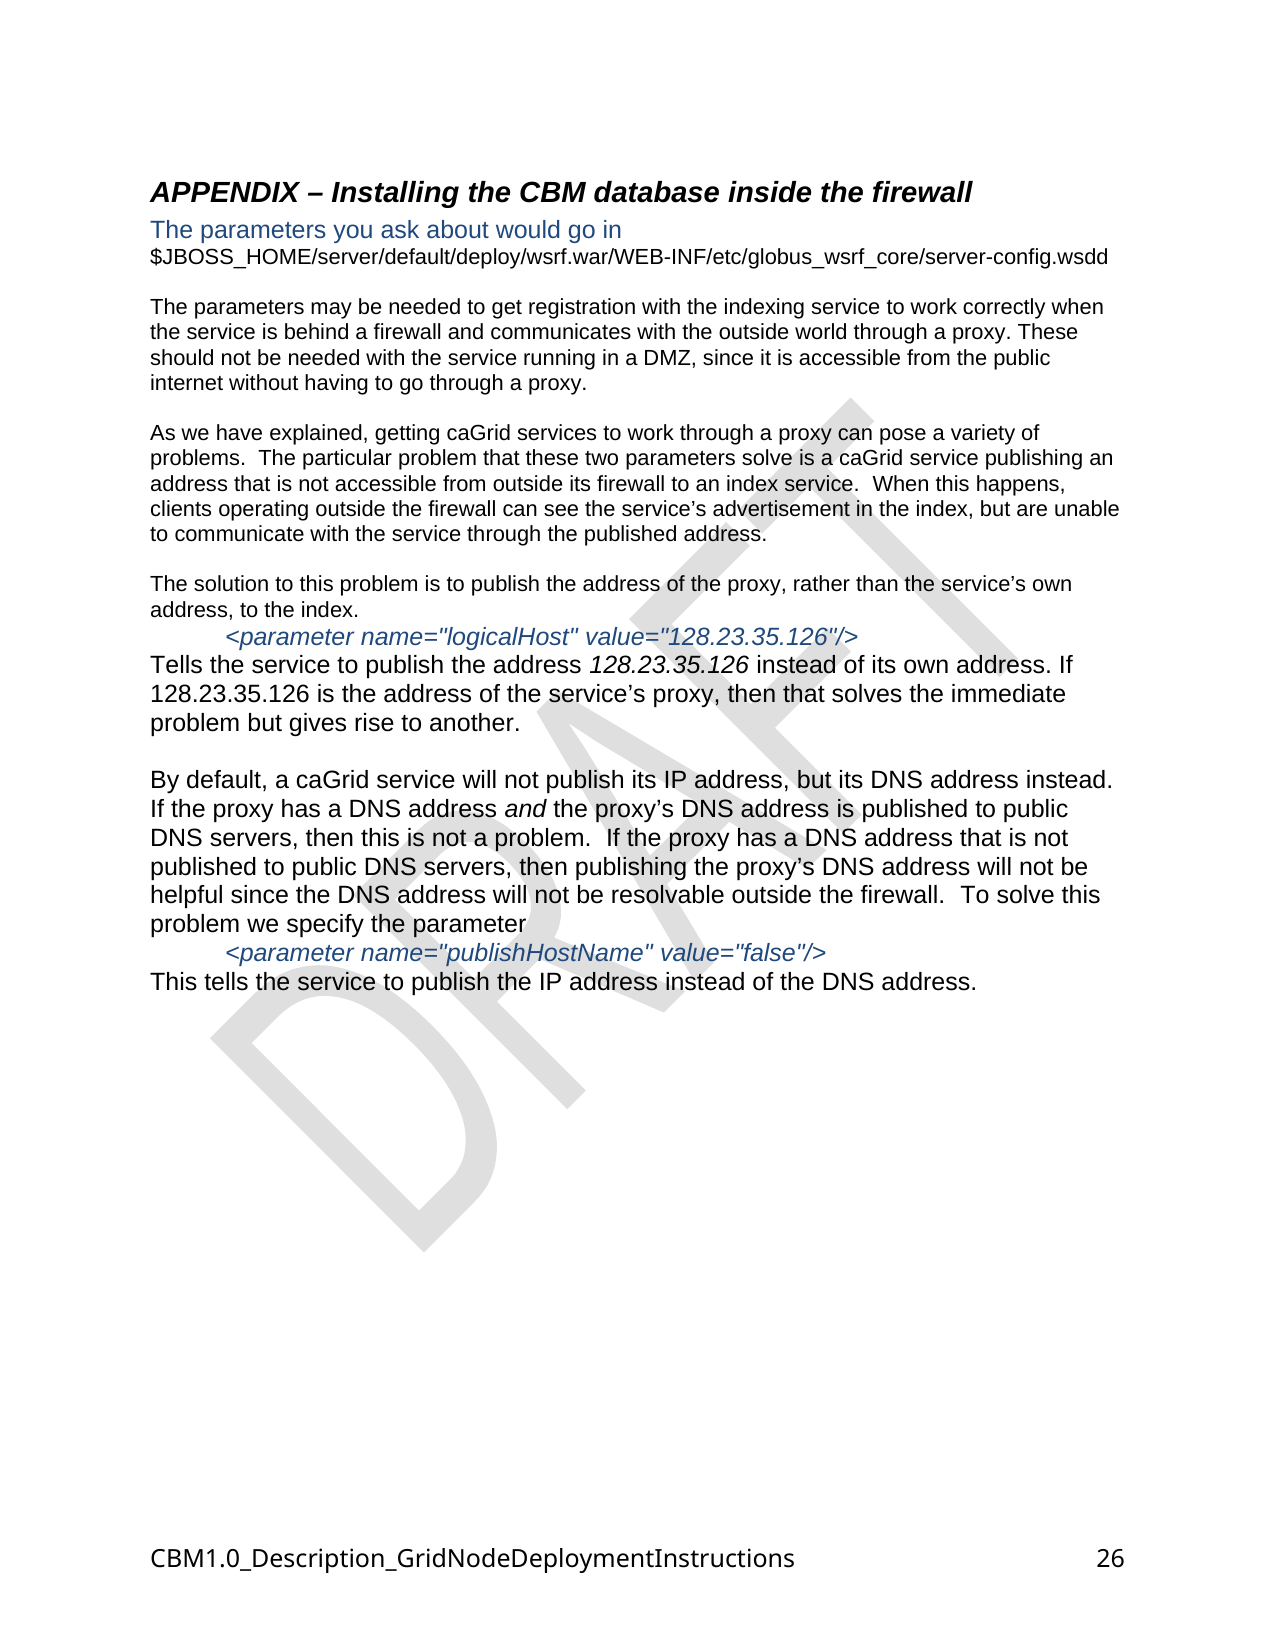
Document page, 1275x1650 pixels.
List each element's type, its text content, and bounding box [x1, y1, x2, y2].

text The parameters may be needed to get registration with the indexing service to work correctly when the service is behind a firewall and communicates with the outside world through a proxy. These should not be needed with the service running in a DMZ, since it is accessible from the public internet without having to go through a proxy. [150, 294, 1125, 395]
subtitle APPENDIX – Installing the CBM database inside the firewall [150, 175, 1125, 208]
text The solution to this problem is to publish the address of the proxy, rather than the service’s own address, to the index. [150, 571, 1125, 622]
text This tells the service to publish the IP address instead of the DNS address. [150, 967, 1125, 995]
text By default, a caGrid service will not publish its IP address, but its DNS address instead. If the proxy has a DNS address and the proxy’s DNS address is published to public DNS servers, then this is not a problem. If the proxy has a DNS address that is not published to public DNS servers, then publishing the proxy’s DNS address will not be helpful since the DNS address will not be resolvable outside the firewall. To solve this problem we specify the parameter [150, 765, 1125, 938]
text <parameter name="publishHostName" value="false"/> [225, 938, 1125, 967]
text <parameter name="logicalHost" value="128.23.35.126"/> [225, 622, 1125, 650]
text The parameters you ask about would go in $JBOSS_HOME/server/default/deploy/wsrf.war/WEB-INF/etc/globus_wsrf_core/server-config.wsdd [150, 215, 1125, 269]
text As we have explained, getting caGrid services to work through a proxy can pose a variety of problems. The particular problem that these two parameters solve is a caGrid service publishing an address that is not accessible from outside its firewall to an index service. When this happens, clients operating outside the firewall can see the service’s advertisement in the index, but are unable to communicate with the service through the published address. [150, 420, 1125, 546]
text Tells the service to publish the address 128.23.35.126 instead of its own address. If 128.23.35.126 is the address of the service’s proxy, then that solves the immediate problem but gives rise to another. [150, 650, 1125, 737]
